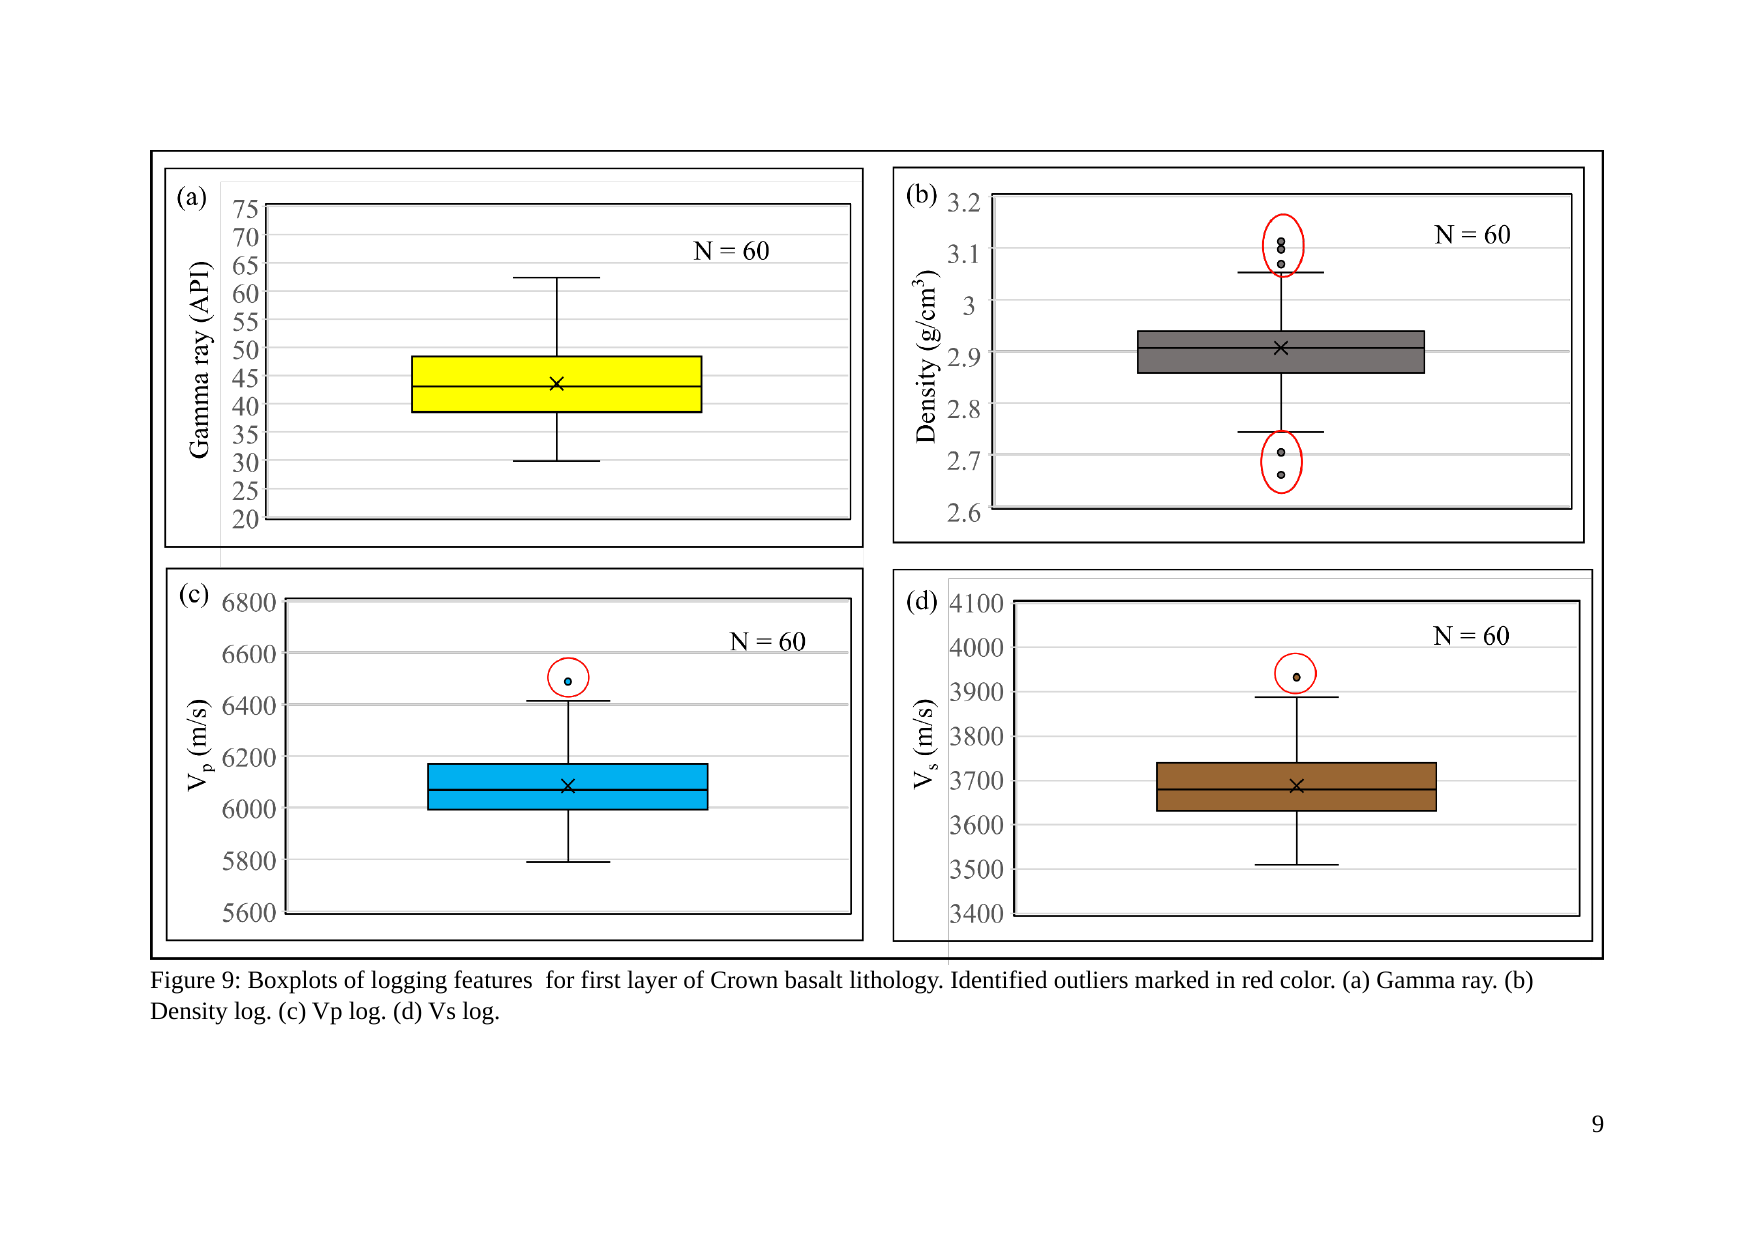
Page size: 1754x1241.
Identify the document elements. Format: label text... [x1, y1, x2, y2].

picture [150, 150, 1604, 965]
